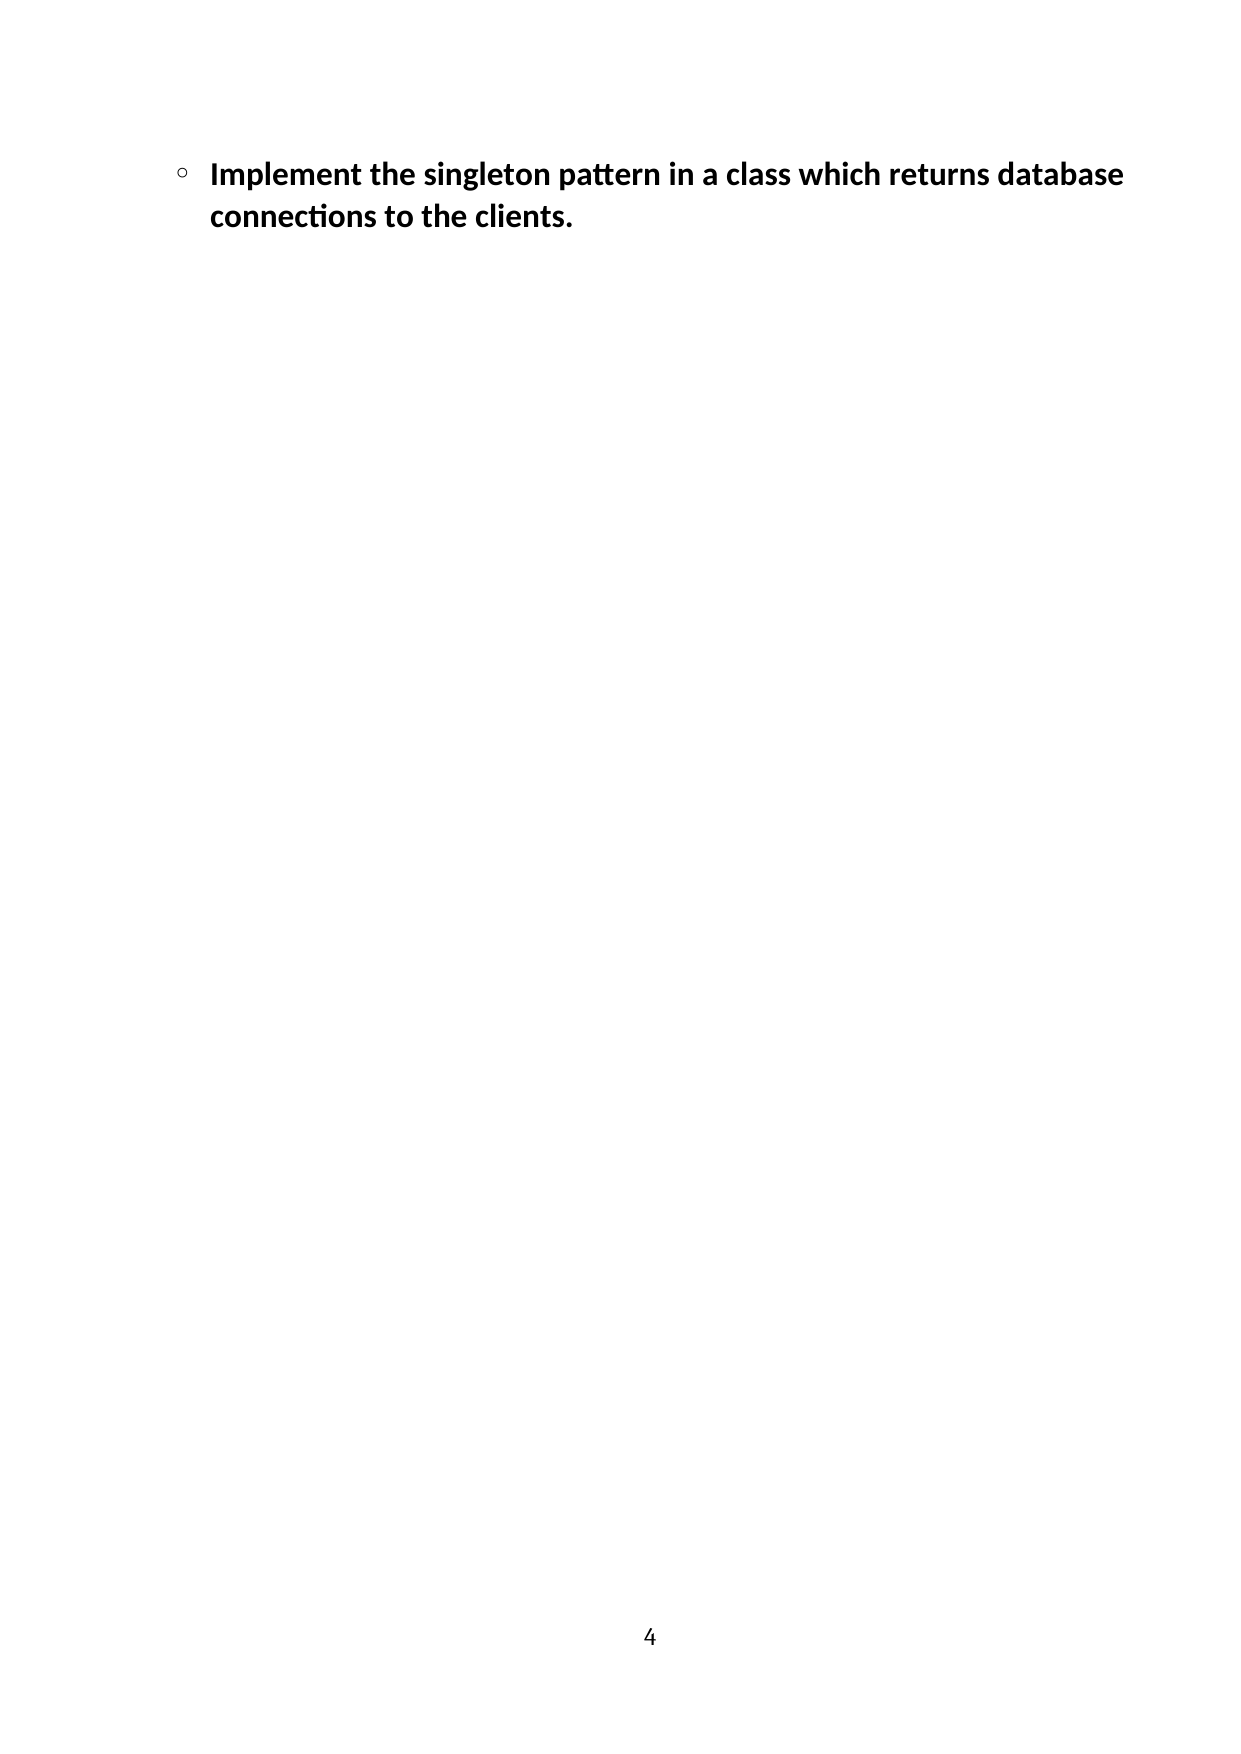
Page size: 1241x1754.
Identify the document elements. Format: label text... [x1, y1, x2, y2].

list Implement the singleton pattern in a class which returns database connections to the clients. [172, 150, 1165, 236]
